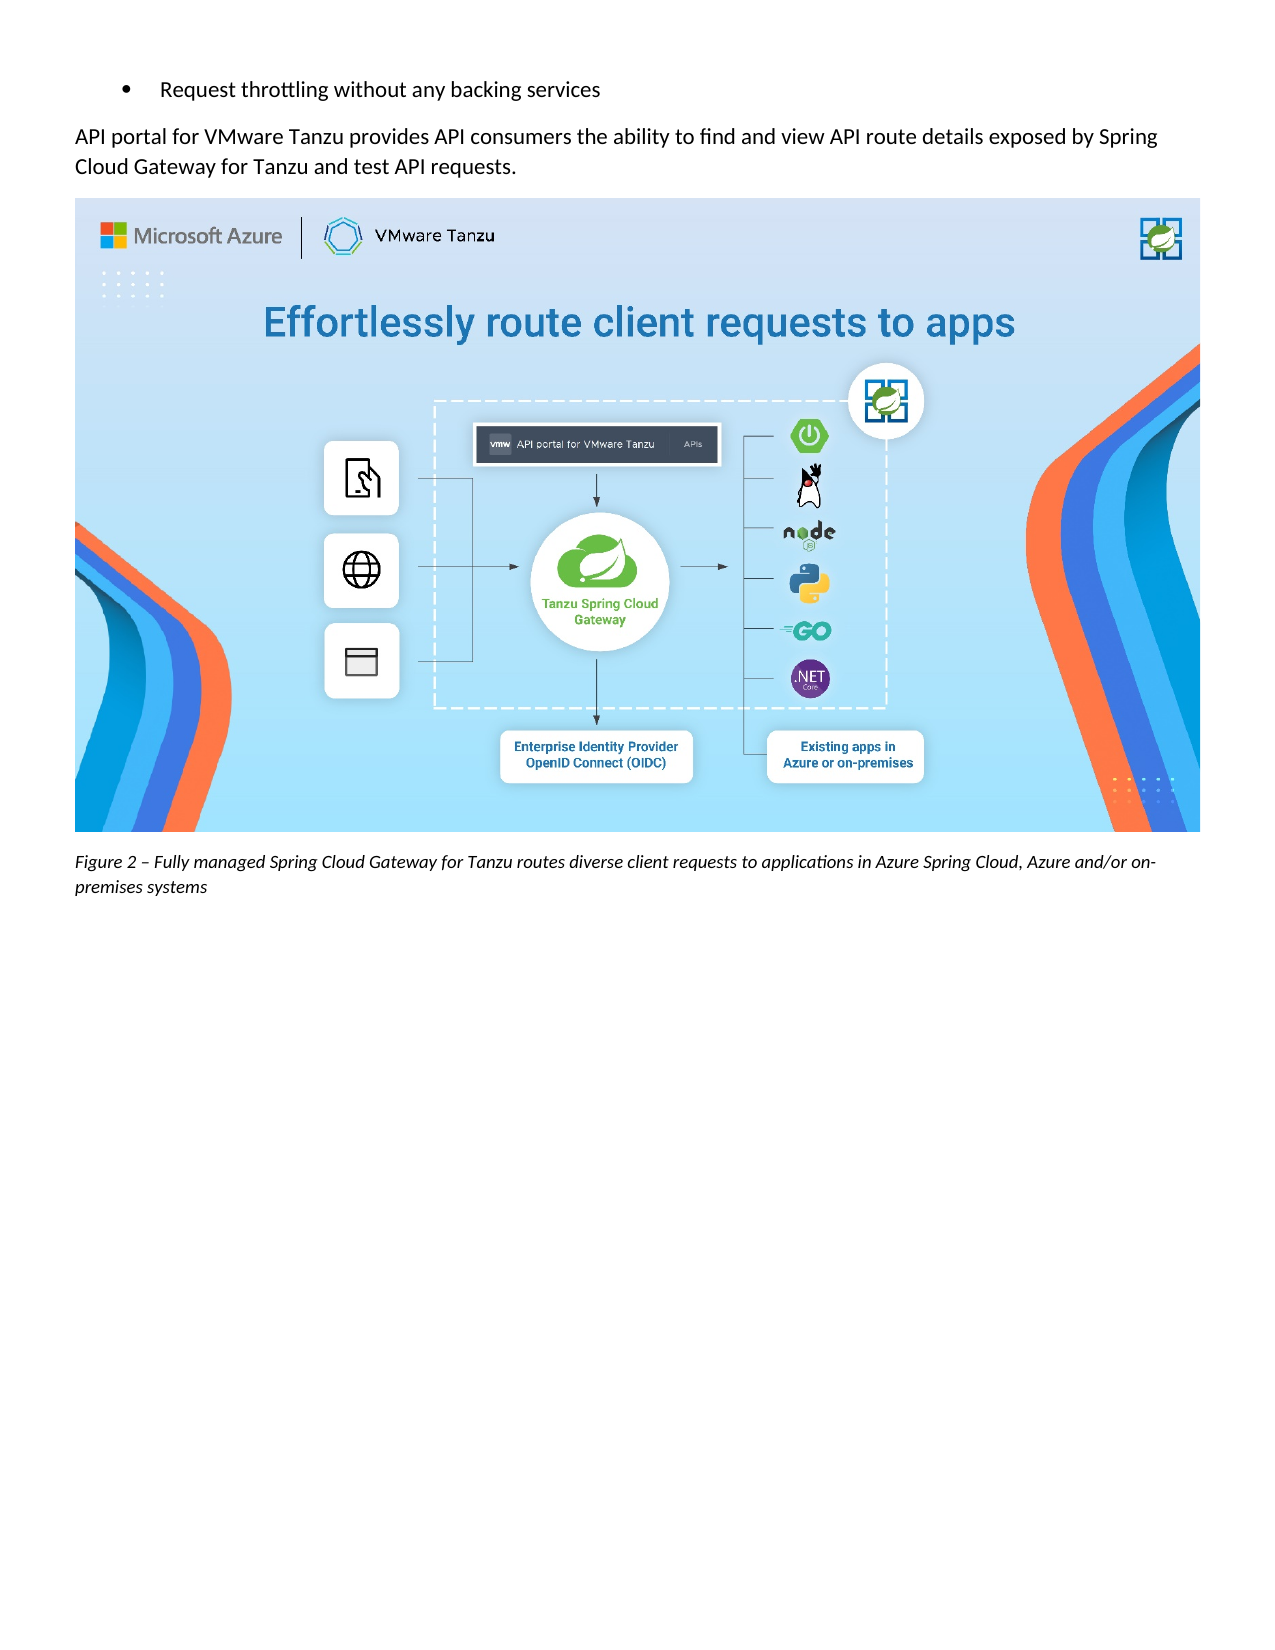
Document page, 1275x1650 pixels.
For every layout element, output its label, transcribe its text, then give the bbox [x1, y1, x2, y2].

text API portal for VMware Tanzu provides API consumers the ability to find and view API route details exposed by Spring Cloud Gateway for Tanzu and test API requests. [75, 122, 1200, 180]
list Request throttling without any backing services [122, 75, 1200, 103]
picture [75, 198, 1200, 832]
text Figure 2 – Fully managed Spring Cloud Gateway for Tanzu routes diverse client requests to applications in Azure Spring Cloud, Azure and/or on-premises systems [75, 851, 1200, 898]
